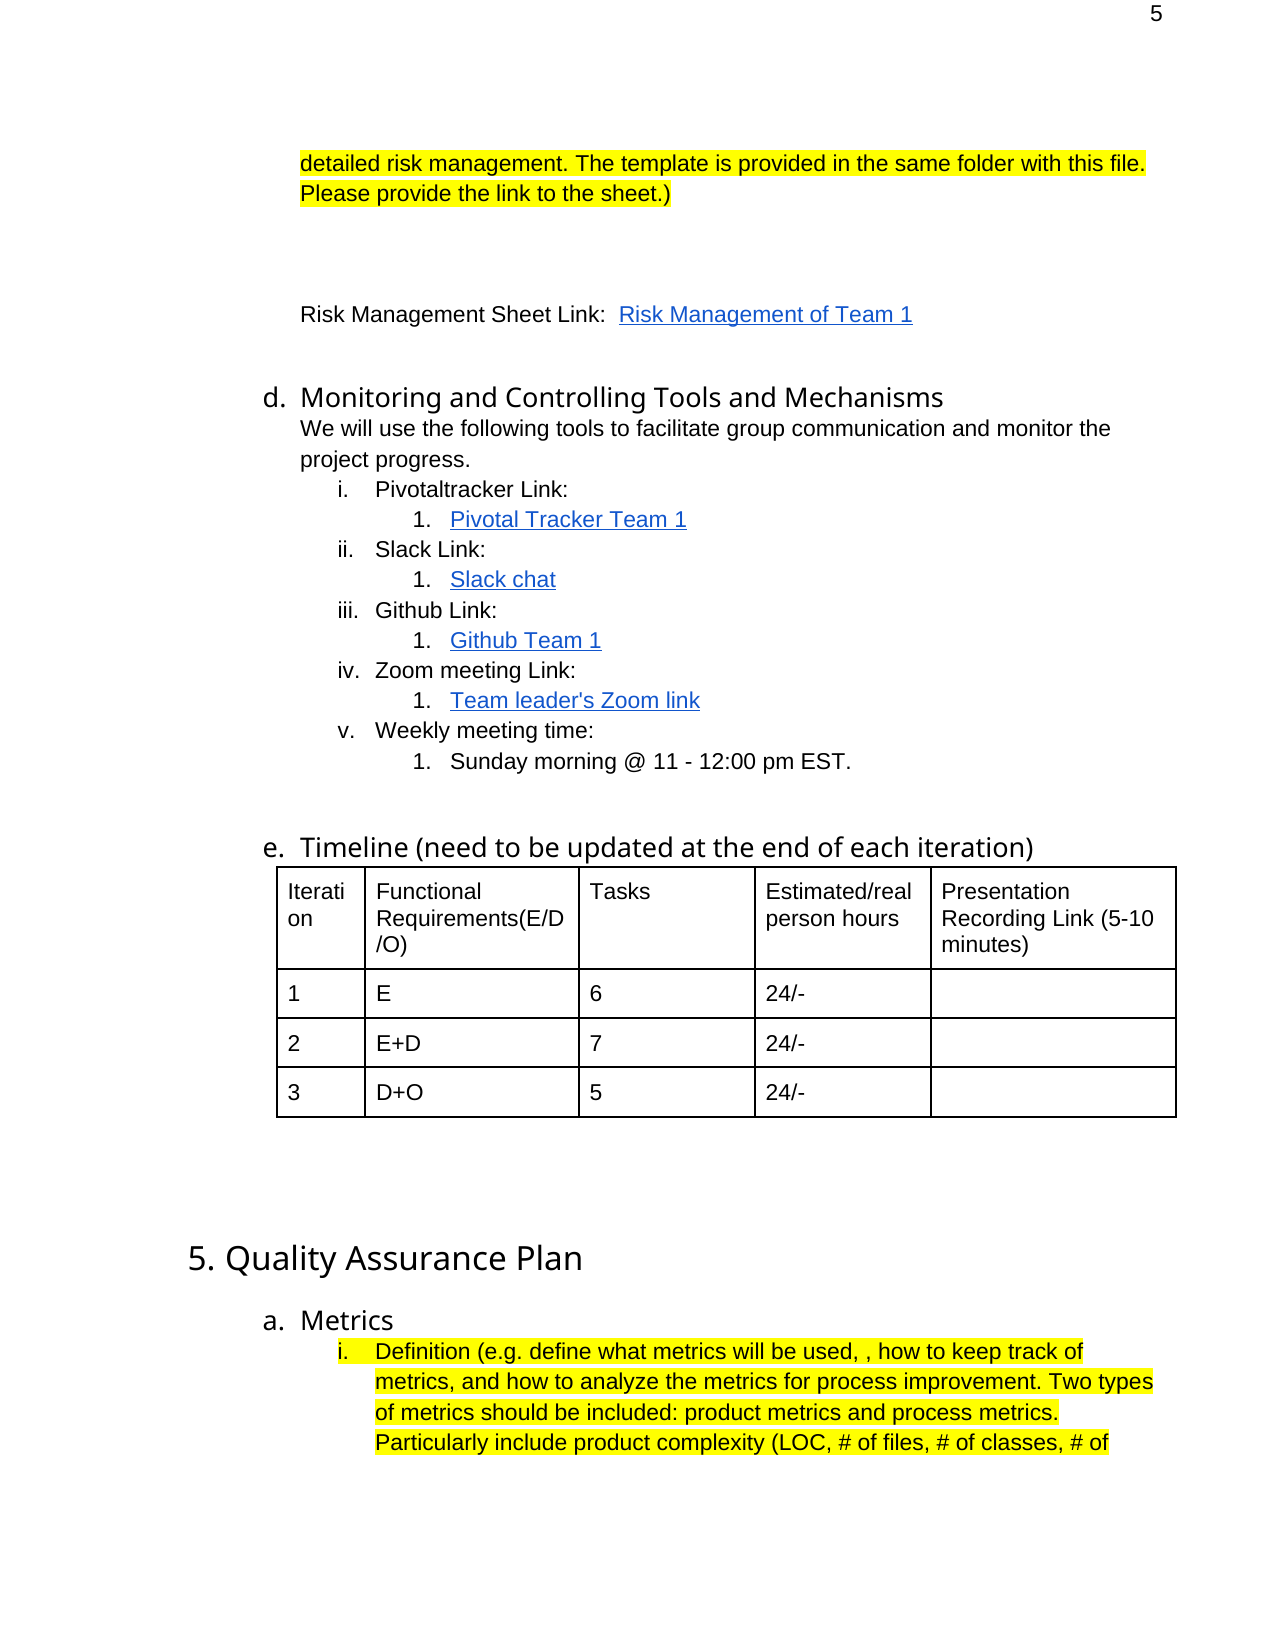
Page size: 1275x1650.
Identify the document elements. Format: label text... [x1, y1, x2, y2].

table_cell [932, 1068, 1175, 1116]
table_header Functional Requirements(E/D/O) [366, 868, 578, 968]
table_cell 3 [278, 1068, 364, 1116]
table_cell E+D [366, 1019, 578, 1066]
table_cell 5 [580, 1068, 754, 1116]
subtitle Metrics [262, 1301, 1162, 1338]
table_cell [932, 1019, 1175, 1066]
list Slack chat [412, 566, 1162, 593]
list Weekly meeting time: [337, 717, 1162, 744]
subtitle Timeline (need to be updated at the end of each iteration) [262, 829, 1162, 866]
list Slack Link: [337, 536, 1162, 562]
list Team leader's Zoom link [412, 687, 1162, 713]
table_cell 6 [580, 970, 754, 1017]
table_cell 24/- [756, 1068, 930, 1116]
table_cell 2 [278, 1019, 364, 1066]
table_header Tasks [580, 868, 754, 968]
text Risk Management Sheet Link: Risk Management of Team 1 [300, 301, 1162, 327]
list Github Link: [337, 597, 1162, 623]
list Github Team 1 [412, 627, 1162, 653]
table_cell 1 [278, 970, 364, 1017]
table_cell 24/- [756, 1019, 930, 1066]
subtitle Quality Assurance Plan [187, 1235, 1162, 1280]
table_cell 24/- [756, 970, 930, 1017]
list Pivotal Tracker Team 1 [412, 506, 1162, 532]
table_cell 7 [580, 1019, 754, 1066]
table_header Iteration [278, 868, 364, 968]
list Pivotaltracker Link: [337, 476, 1162, 502]
subtitle Monitoring and Controlling Tools and Mechanisms [262, 378, 1162, 415]
table_header Estimated/real person hours [756, 868, 930, 968]
text We will use the following tools to facilitate group communication and monitor the project progress. [300, 415, 1162, 472]
table_header Presentation Recording Link (5-10 minutes) [932, 868, 1175, 968]
table_cell [932, 970, 1175, 1017]
table_cell D+O [366, 1068, 578, 1116]
table_cell E [366, 970, 578, 1017]
list Sunday morning @ 11 - 12:00 pm EST. [412, 748, 1162, 774]
list Zoom meeting Link: [337, 657, 1162, 683]
